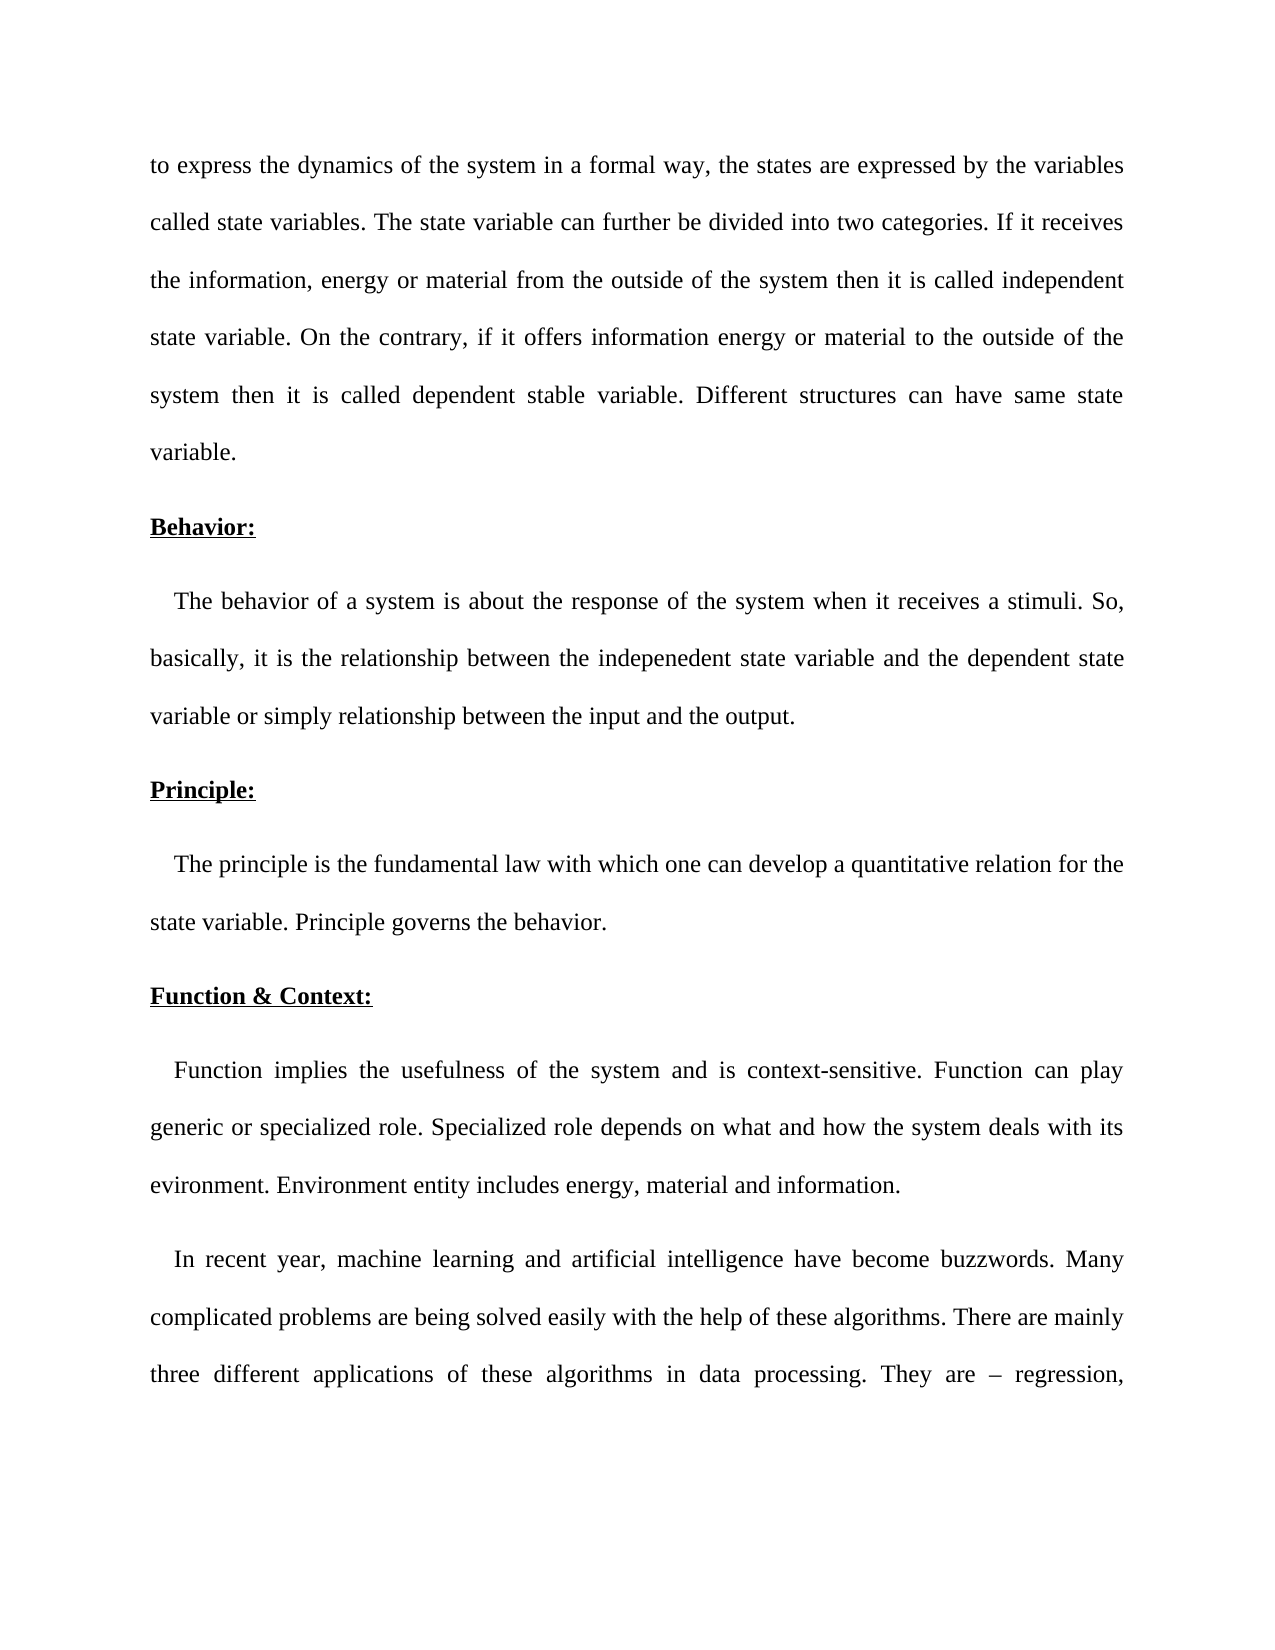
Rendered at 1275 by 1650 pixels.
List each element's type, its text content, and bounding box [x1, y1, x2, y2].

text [150, 150, 1125, 466]
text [150, 1244, 1125, 1388]
text Function implies the usefulness of the system and is context-sensitive. Function can play generic or specialized role. Specialized role depends on what and how the system deals with its evironment. Environment entity includes energy, material and information. [150, 1055, 1125, 1199]
text Principle: [150, 775, 1125, 804]
text Function & Context: [150, 981, 1125, 1009]
text Behavior: [150, 512, 1125, 540]
text The behavior of a system is about the response of the system when it receives a stimuli. So, basically, it is the relationship between the indepenedent state variable and the dependent state variable or simply relationship between the input and the output. [150, 586, 1125, 729]
text The principle is the fundamental law with which one can develop a quantitative relation for the state variable. Principle governs the behavior. [150, 849, 1125, 935]
